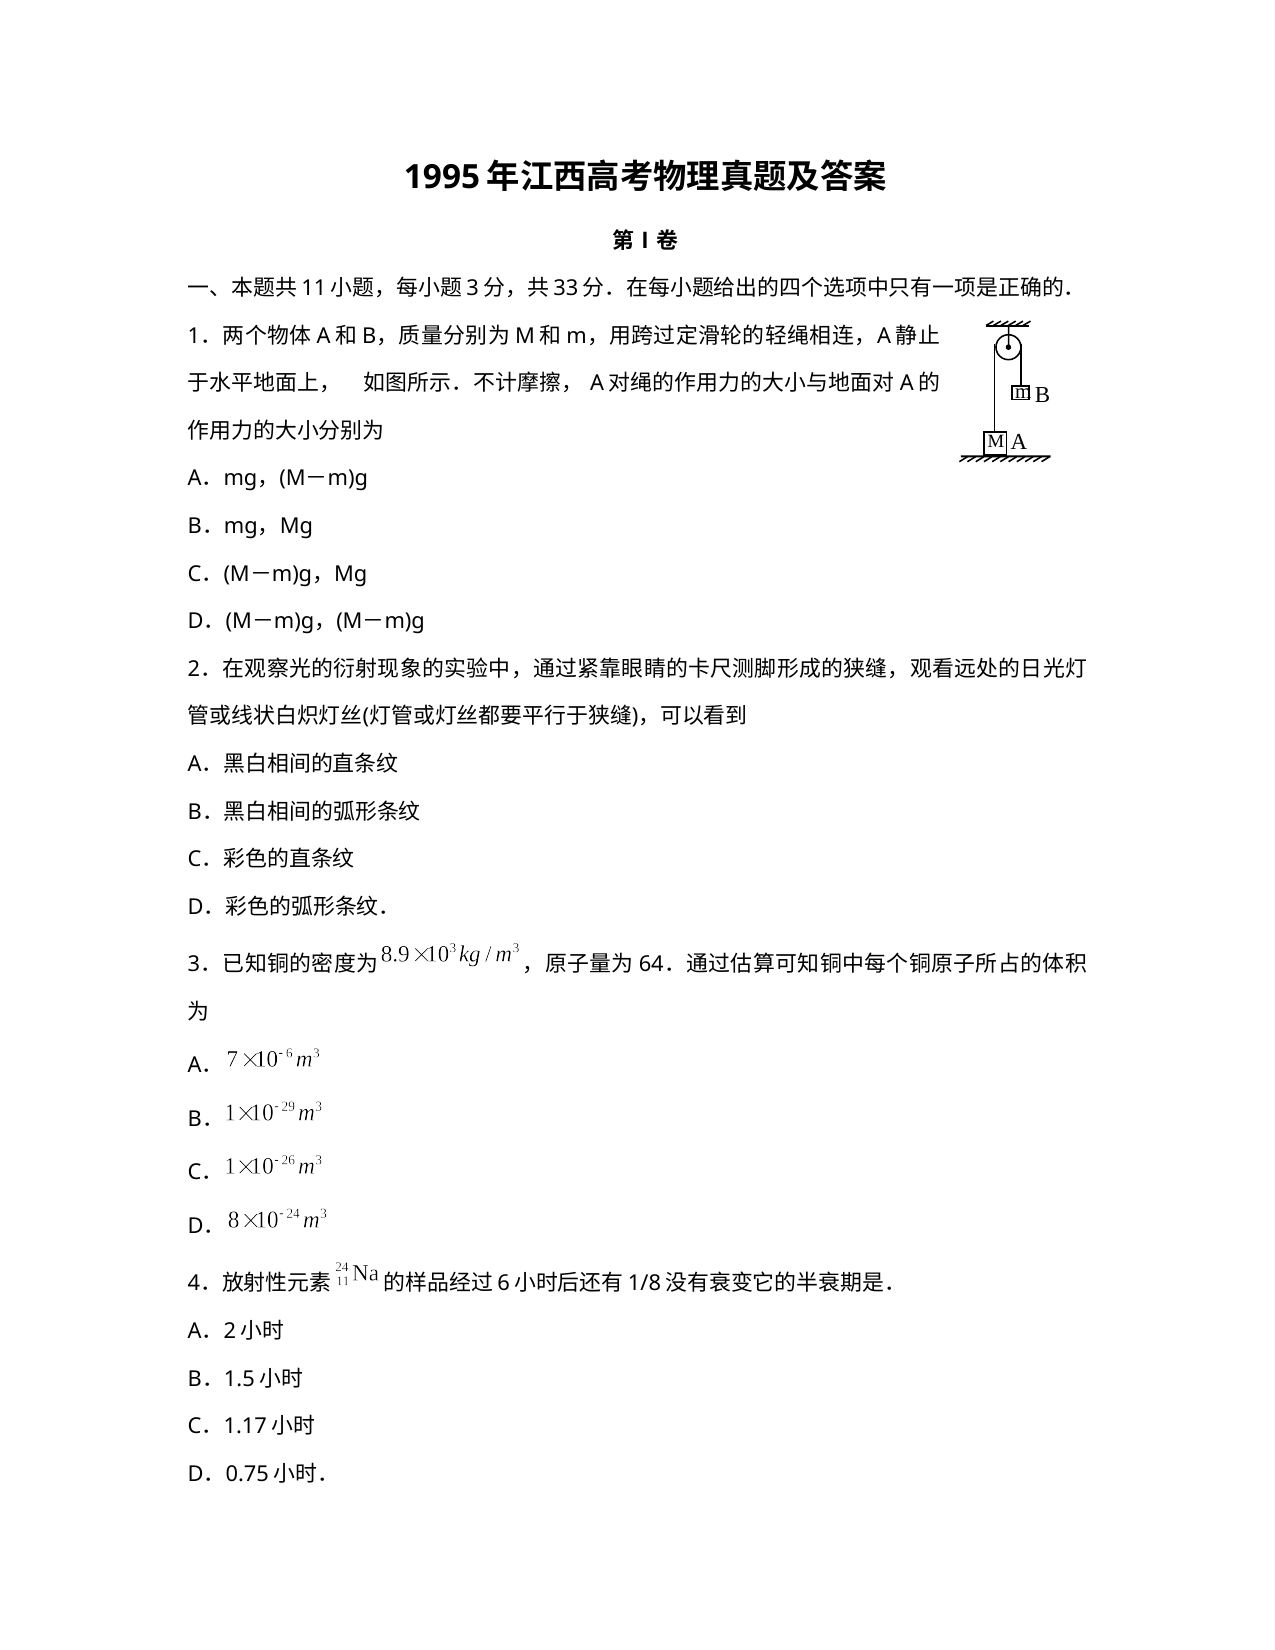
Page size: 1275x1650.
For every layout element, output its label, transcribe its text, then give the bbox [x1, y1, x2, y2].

text 1995年江西高考物理真题及答案 [225, 150, 1065, 198]
text D． [187, 1202, 1087, 1239]
text 1．两个物体A和B，质量分别为M和m，用跨过定滑轮的轻绳相连，A静止于水平地面上， 如图所示．不计摩擦， A对绳的作用力的大小与地面对A的作用力的大小分别为 [187, 318, 1087, 444]
text A．mg，(M－m)g [187, 460, 1087, 492]
text C． [187, 1148, 1087, 1186]
text A．2小时 [187, 1313, 1087, 1345]
text B．1.5小时 [187, 1361, 1087, 1392]
text 3．已知铜的密度为，原子量为64．通过估算可知铜中每个铜原子所占的体积为 [187, 936, 1087, 1026]
text C．彩色的直条纹 [187, 841, 1087, 873]
text A．黑白相间的直条纹 [187, 746, 1087, 778]
text D．(M－m)g，(M－m)g [187, 603, 1087, 635]
text 第Ⅰ卷 [225, 223, 1065, 254]
text C．1.17小时 [187, 1408, 1087, 1440]
text 2．在观察光的衍射现象的实验中，通过紧靠眼睛的卡尺测脚形成的狭缝，观看远处的日光灯管或线状白炽灯丝(灯管或灯丝都要平行于狭缝)，可以看到 [187, 651, 1087, 730]
text D．0.75小时． [187, 1456, 1087, 1487]
text D．彩色的弧形条纹． [187, 889, 1087, 921]
text 4．放射性元素的样品经过6小时后还有1/8没有衰变它的半衰期是． [187, 1255, 1087, 1297]
text B．黑白相间的弧形条纹 [187, 794, 1087, 825]
text A． [187, 1042, 1087, 1079]
text B． [187, 1095, 1087, 1133]
text 一、本题共11小题，每小题3分，共33分．在每小题给出的四个选项中只有一项是正确的． [187, 270, 1087, 302]
text B．mg，Mg [187, 508, 1087, 540]
text C．(M－m)g，Mg [187, 556, 1087, 587]
